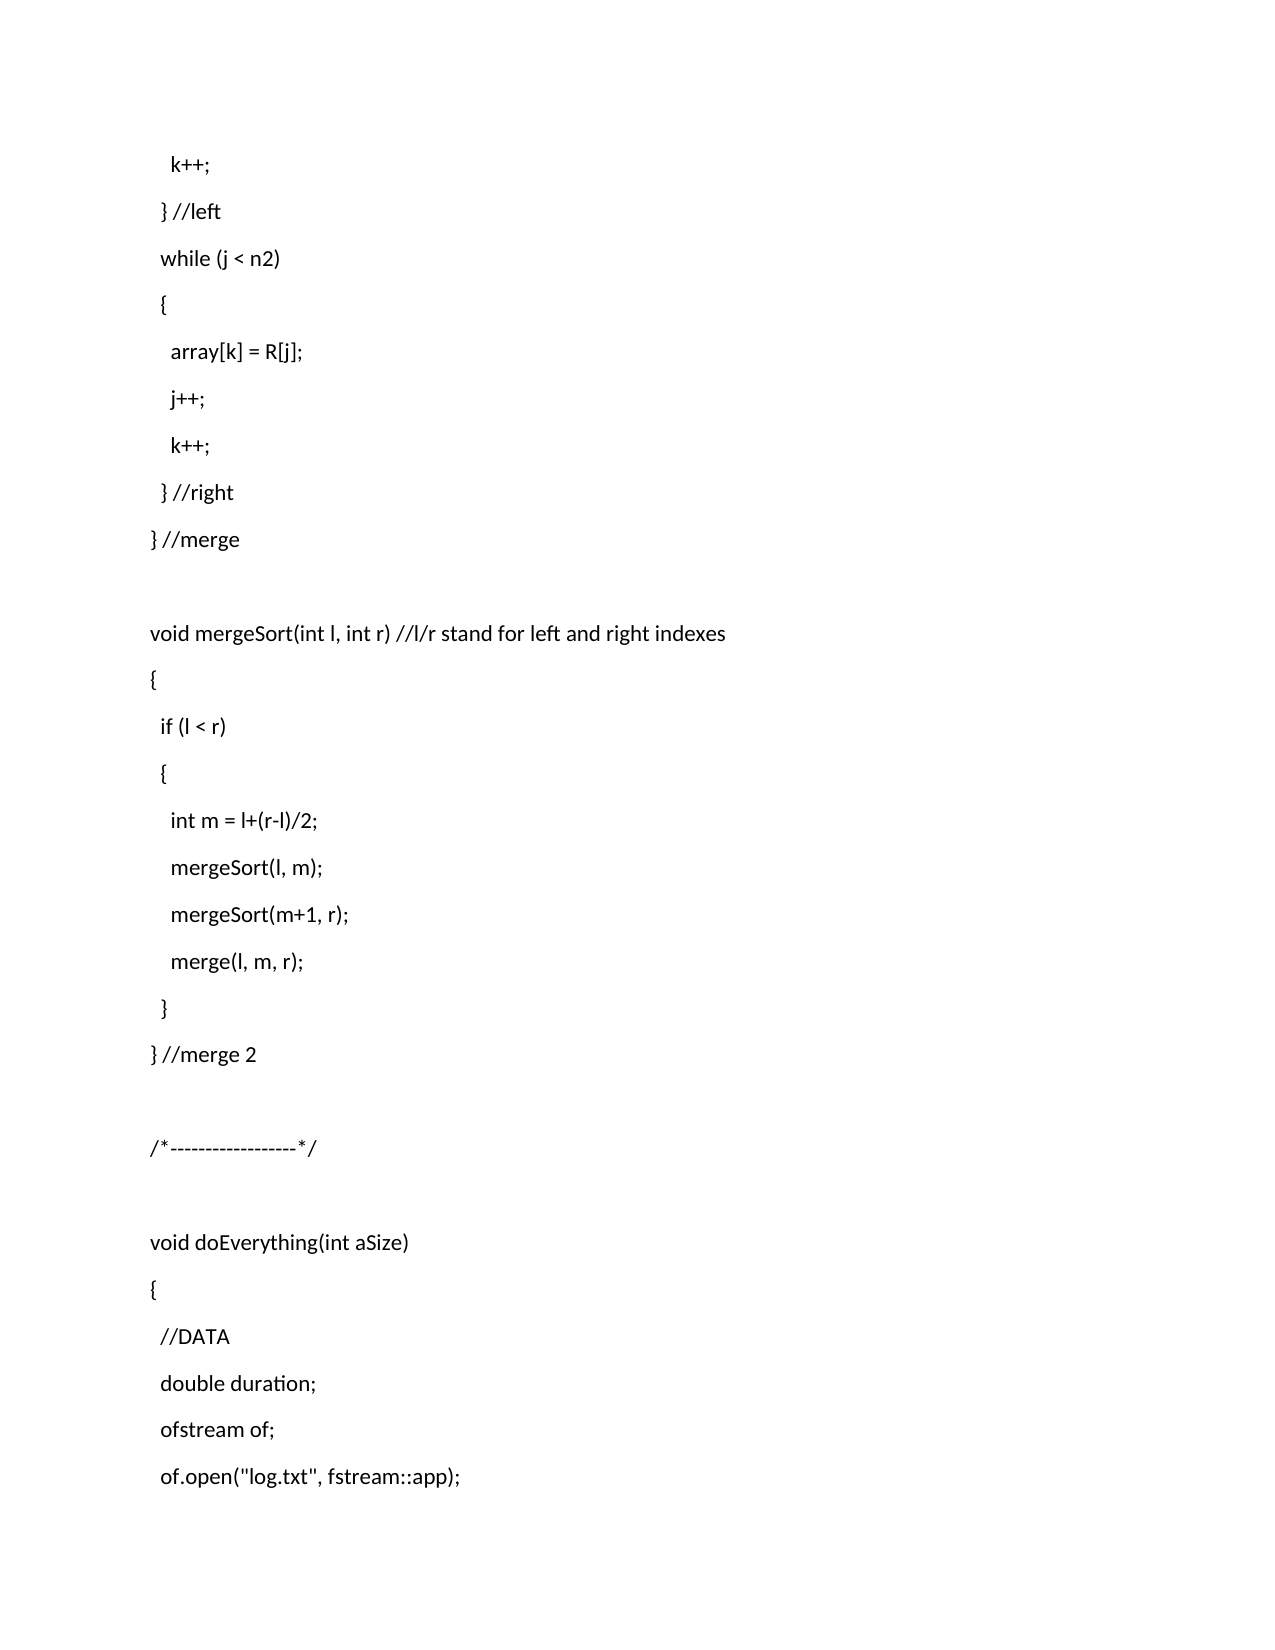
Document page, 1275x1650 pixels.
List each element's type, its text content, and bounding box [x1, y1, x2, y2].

text } [150, 994, 1125, 1022]
text } //merge [150, 525, 1125, 553]
text { [150, 291, 1125, 319]
text merge(l, m, r); [150, 947, 1125, 975]
text j++; [150, 384, 1125, 412]
text { [150, 1275, 1125, 1303]
text { [150, 666, 1125, 694]
text /*------------------*/ [150, 1134, 1125, 1162]
text void doEverything(int aSize) [150, 1228, 1125, 1256]
text } //merge 2 [150, 1041, 1125, 1069]
text //DATA [150, 1322, 1125, 1350]
text if (l < r) [150, 712, 1125, 741]
text } //left [150, 197, 1125, 225]
text } //right [150, 478, 1125, 506]
text array[k] = R[j]; [150, 337, 1125, 366]
text int m = l+(r-l)/2; [150, 806, 1125, 834]
text { [150, 759, 1125, 787]
text of.open("log.txt", fstream::app); [150, 1462, 1125, 1491]
text mergeSort(l, m); [150, 853, 1125, 881]
text mergeSort(m+1, r); [150, 900, 1125, 928]
text void mergeSort(int l, int r) //l/r stand for left and right indexes [150, 619, 1125, 647]
text k++; [150, 431, 1125, 459]
text ofstream of; [150, 1416, 1125, 1444]
text while (j < n2) [150, 244, 1125, 272]
text double duration; [150, 1369, 1125, 1397]
text k++; [150, 150, 1125, 178]
